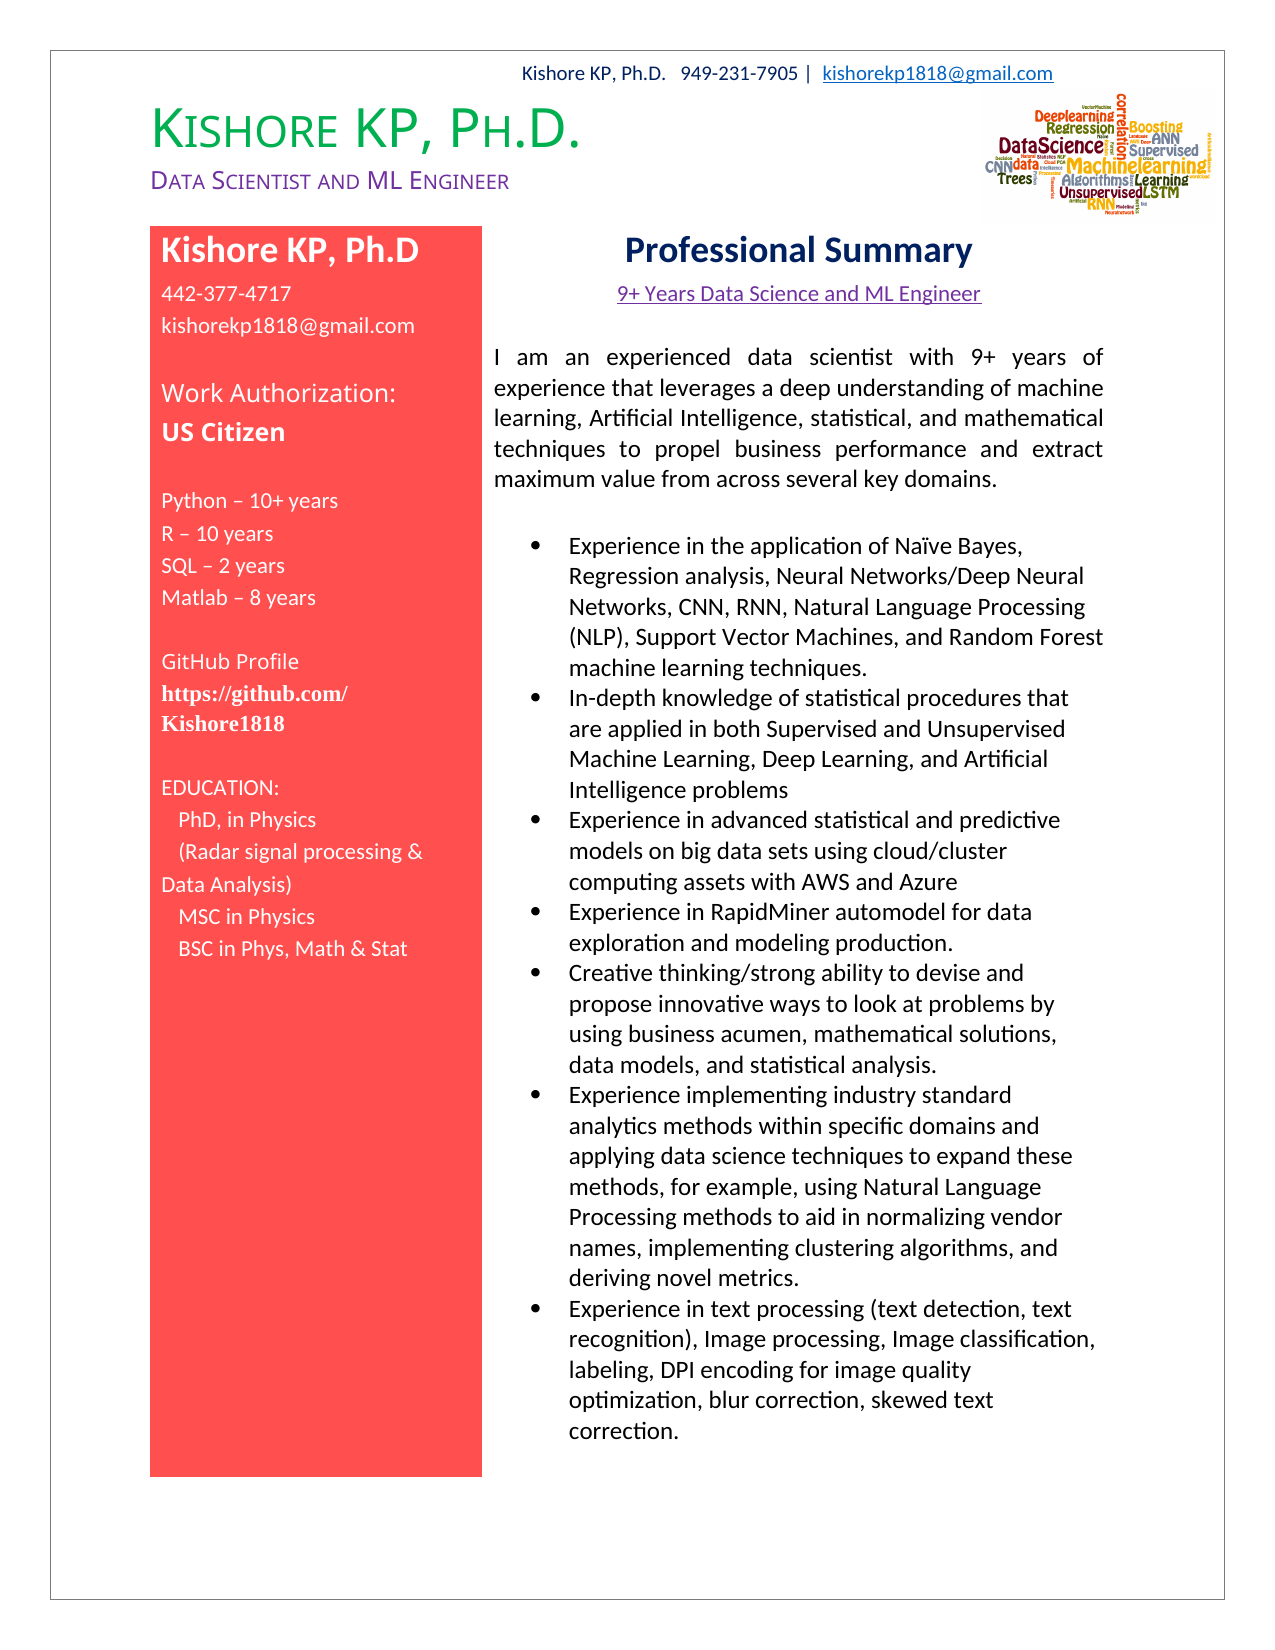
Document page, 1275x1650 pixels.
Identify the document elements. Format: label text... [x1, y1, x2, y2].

table_header Professional Summary 9+ Years Data Science and ML Engineer I am an experienced data scientist with 9+ years of experience that leverages a deep understanding of machine learning, Artificial Intelligence, statistical, and mathematical techniques to propel business performance and extract maximum value from across several key domains. Experience in the application of Naïve Bayes, Regression analysis, Neural Networks/Deep Neural Networks, CNN, RNN, Natural Language Processing (NLP), Support Vector Machines, and Random Forest machine learning techniques. In-depth knowledge of statistical procedures that are applied in both Supervised and Unsupervised Machine Learning, Deep Learning, and Artificial Intelligence problems Experience in advanced statistical and predictive models on big data sets using cloud/cluster computing assets with AWS and Azure Experience in RapidMiner automodel for data exploration and modeling production. Creative thinking/strong ability to devise and propose innovative ways to look at problems by using business acumen, mathematical solutions, data models, and statistical analysis. Experience implementing industry standard analytics methods within specific domains and applying data science techniques to expand these methods, for example, using Natural Language Processing methods to aid in normalizing vendor names, implementing clustering algorithms, and deriving novel metrics. Experience in text processing (text detection, text recognition), Image processing, Image classification, labeling, DPI encoding for image quality optimization, blur correction, skewed text correction. [483, 226, 1116, 1477]
picture [980, 87, 1216, 224]
table_header Kishore KP, Ph.D 442-377-4717 kishorekp1818@gmail.com Work Authorization: US Citizen Python – 10+ years R – 10 years SQL – 2 years Matlab – 8 years GitHub Profile https://github.com/Kishore1818 EDUCATION: PhD, in Physics (Radar signal processing & Data Analysis) MSC in Physics BSC in Phys, Math & Stat [150, 226, 482, 1477]
